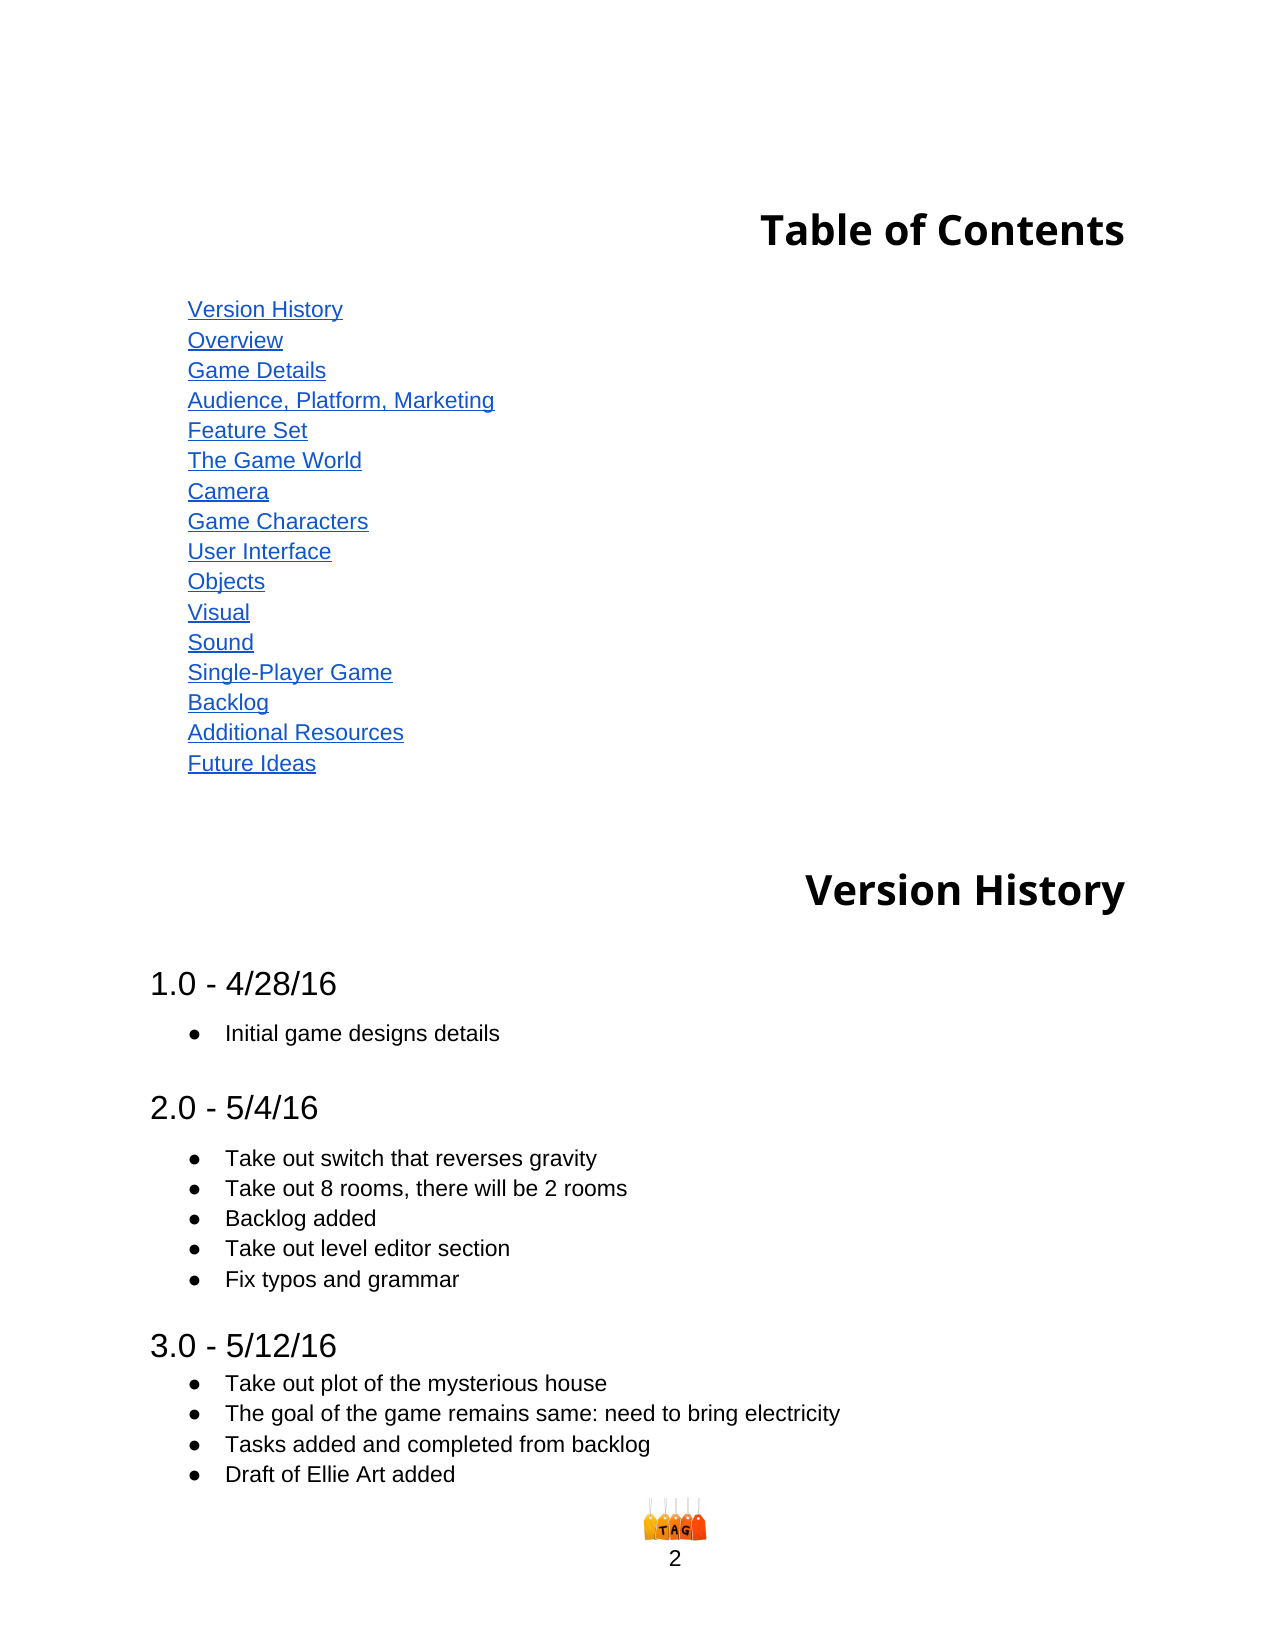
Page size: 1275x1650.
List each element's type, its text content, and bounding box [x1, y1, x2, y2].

text Overview [187, 327, 1125, 353]
text Game Characters [187, 508, 1125, 534]
subtitle Table of Contents [150, 201, 1125, 258]
text Single-Player Game [187, 659, 1125, 685]
subtitle Version History [150, 861, 1125, 918]
list Tasks added and completed from backlog [187, 1431, 1125, 1457]
list Fix typos and grammar [187, 1266, 1125, 1322]
text Audience, Platform, Marketing [187, 387, 1125, 413]
text Visual [187, 598, 1125, 625]
text Game Details [187, 357, 1125, 383]
list Take out 8 rooms, there will be 2 rooms [187, 1175, 1125, 1201]
list The goal of the game remains same: need to bring electricity [187, 1400, 1125, 1427]
text Version History [187, 296, 1125, 323]
list Take out switch that reverses gravity [187, 1145, 1125, 1171]
text Camera [187, 478, 1125, 504]
text Sound [187, 629, 1125, 655]
subtitle 1.0 - 4/28/16 [150, 964, 1125, 1002]
text Backlog [187, 689, 1125, 716]
text Additional Resources [187, 719, 1125, 746]
text Future Ideas [187, 749, 1125, 776]
list Backlog added [187, 1205, 1125, 1232]
list Initial game designs details [187, 1020, 1125, 1047]
text 3.0 - 5/12/16 [150, 1326, 1125, 1364]
text The Game World [187, 447, 1125, 474]
list Draft of Ellie Art added [187, 1461, 1125, 1487]
text User Interface [187, 538, 1125, 564]
text Feature Set [187, 417, 1125, 444]
text Objects [187, 568, 1125, 595]
list Take out level editor section [187, 1235, 1125, 1262]
list Take out plot of the mysterious house [187, 1370, 1125, 1397]
subtitle 2.0 - 5/4/16 [150, 1088, 1125, 1127]
picture [643, 1498, 707, 1541]
